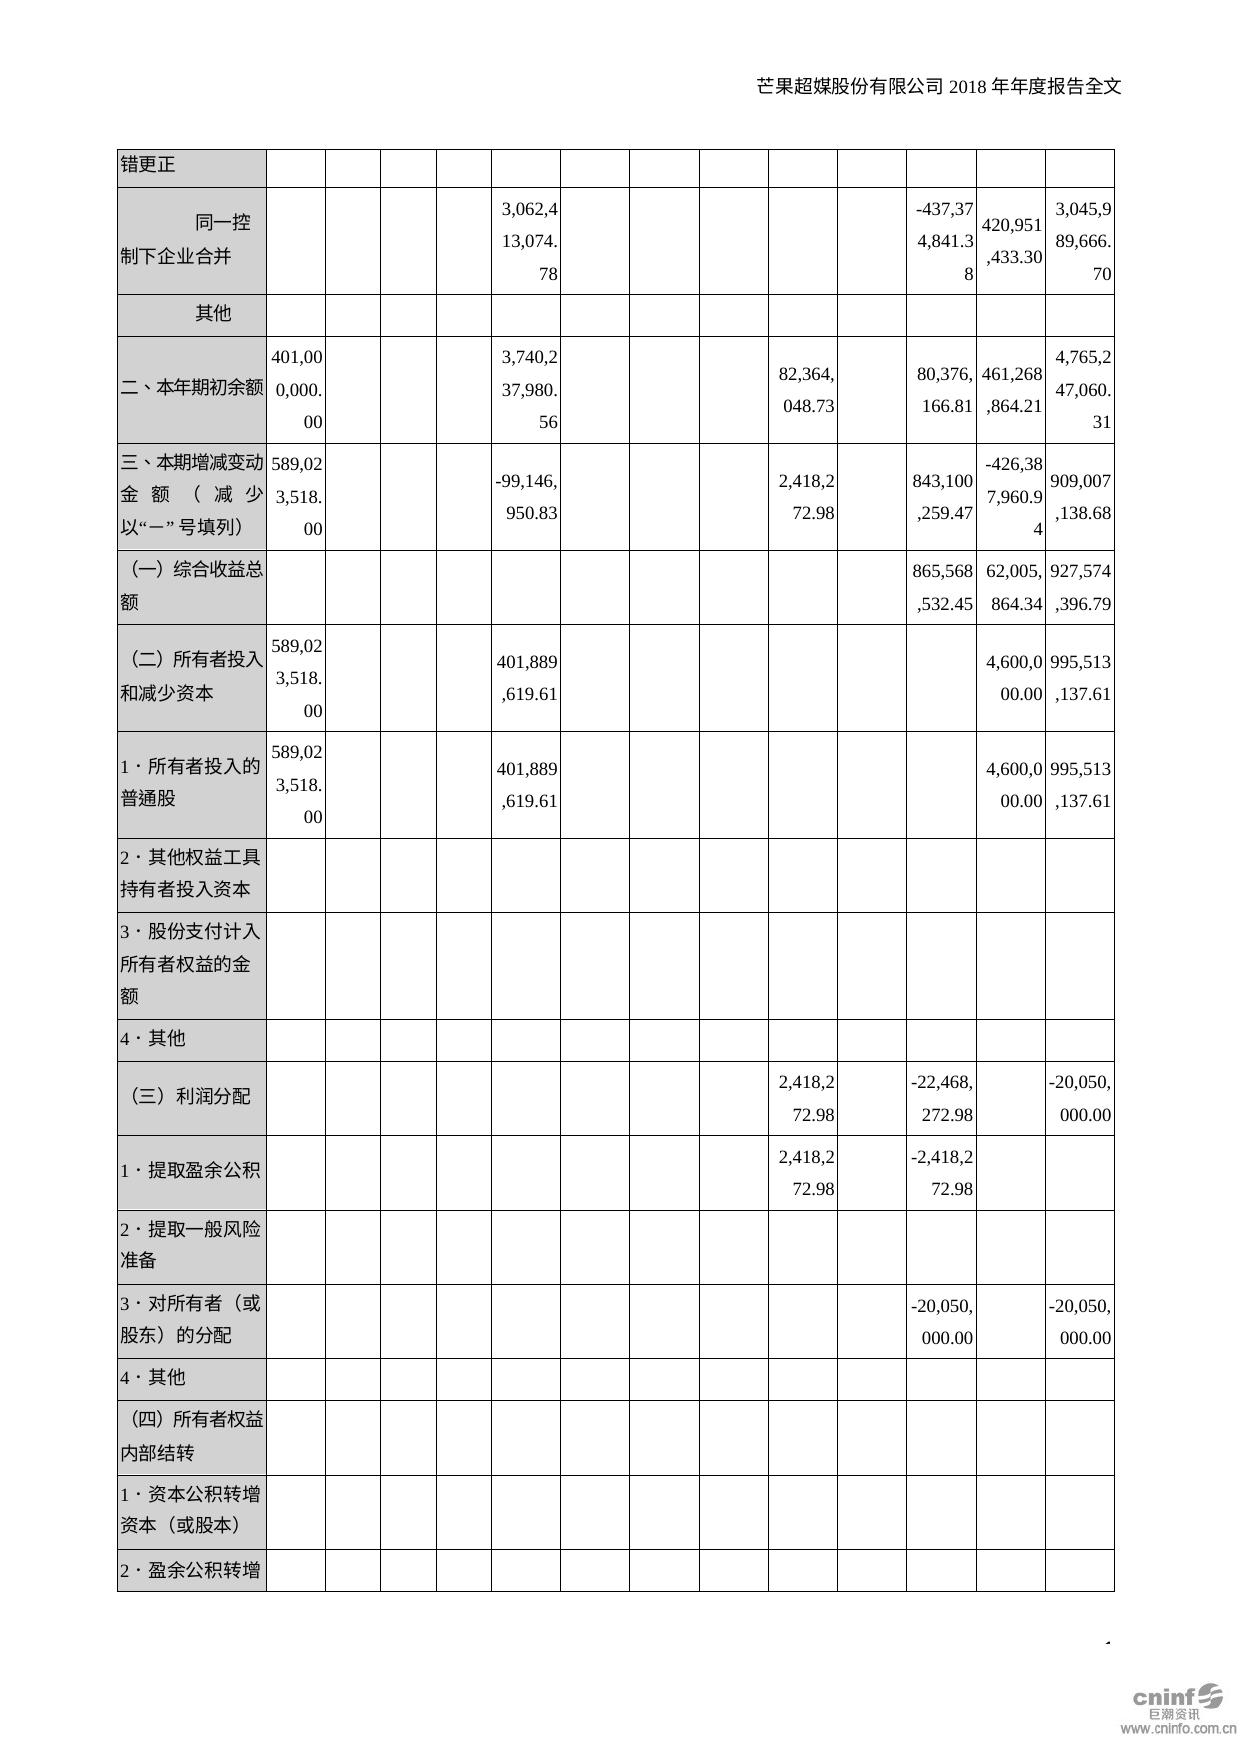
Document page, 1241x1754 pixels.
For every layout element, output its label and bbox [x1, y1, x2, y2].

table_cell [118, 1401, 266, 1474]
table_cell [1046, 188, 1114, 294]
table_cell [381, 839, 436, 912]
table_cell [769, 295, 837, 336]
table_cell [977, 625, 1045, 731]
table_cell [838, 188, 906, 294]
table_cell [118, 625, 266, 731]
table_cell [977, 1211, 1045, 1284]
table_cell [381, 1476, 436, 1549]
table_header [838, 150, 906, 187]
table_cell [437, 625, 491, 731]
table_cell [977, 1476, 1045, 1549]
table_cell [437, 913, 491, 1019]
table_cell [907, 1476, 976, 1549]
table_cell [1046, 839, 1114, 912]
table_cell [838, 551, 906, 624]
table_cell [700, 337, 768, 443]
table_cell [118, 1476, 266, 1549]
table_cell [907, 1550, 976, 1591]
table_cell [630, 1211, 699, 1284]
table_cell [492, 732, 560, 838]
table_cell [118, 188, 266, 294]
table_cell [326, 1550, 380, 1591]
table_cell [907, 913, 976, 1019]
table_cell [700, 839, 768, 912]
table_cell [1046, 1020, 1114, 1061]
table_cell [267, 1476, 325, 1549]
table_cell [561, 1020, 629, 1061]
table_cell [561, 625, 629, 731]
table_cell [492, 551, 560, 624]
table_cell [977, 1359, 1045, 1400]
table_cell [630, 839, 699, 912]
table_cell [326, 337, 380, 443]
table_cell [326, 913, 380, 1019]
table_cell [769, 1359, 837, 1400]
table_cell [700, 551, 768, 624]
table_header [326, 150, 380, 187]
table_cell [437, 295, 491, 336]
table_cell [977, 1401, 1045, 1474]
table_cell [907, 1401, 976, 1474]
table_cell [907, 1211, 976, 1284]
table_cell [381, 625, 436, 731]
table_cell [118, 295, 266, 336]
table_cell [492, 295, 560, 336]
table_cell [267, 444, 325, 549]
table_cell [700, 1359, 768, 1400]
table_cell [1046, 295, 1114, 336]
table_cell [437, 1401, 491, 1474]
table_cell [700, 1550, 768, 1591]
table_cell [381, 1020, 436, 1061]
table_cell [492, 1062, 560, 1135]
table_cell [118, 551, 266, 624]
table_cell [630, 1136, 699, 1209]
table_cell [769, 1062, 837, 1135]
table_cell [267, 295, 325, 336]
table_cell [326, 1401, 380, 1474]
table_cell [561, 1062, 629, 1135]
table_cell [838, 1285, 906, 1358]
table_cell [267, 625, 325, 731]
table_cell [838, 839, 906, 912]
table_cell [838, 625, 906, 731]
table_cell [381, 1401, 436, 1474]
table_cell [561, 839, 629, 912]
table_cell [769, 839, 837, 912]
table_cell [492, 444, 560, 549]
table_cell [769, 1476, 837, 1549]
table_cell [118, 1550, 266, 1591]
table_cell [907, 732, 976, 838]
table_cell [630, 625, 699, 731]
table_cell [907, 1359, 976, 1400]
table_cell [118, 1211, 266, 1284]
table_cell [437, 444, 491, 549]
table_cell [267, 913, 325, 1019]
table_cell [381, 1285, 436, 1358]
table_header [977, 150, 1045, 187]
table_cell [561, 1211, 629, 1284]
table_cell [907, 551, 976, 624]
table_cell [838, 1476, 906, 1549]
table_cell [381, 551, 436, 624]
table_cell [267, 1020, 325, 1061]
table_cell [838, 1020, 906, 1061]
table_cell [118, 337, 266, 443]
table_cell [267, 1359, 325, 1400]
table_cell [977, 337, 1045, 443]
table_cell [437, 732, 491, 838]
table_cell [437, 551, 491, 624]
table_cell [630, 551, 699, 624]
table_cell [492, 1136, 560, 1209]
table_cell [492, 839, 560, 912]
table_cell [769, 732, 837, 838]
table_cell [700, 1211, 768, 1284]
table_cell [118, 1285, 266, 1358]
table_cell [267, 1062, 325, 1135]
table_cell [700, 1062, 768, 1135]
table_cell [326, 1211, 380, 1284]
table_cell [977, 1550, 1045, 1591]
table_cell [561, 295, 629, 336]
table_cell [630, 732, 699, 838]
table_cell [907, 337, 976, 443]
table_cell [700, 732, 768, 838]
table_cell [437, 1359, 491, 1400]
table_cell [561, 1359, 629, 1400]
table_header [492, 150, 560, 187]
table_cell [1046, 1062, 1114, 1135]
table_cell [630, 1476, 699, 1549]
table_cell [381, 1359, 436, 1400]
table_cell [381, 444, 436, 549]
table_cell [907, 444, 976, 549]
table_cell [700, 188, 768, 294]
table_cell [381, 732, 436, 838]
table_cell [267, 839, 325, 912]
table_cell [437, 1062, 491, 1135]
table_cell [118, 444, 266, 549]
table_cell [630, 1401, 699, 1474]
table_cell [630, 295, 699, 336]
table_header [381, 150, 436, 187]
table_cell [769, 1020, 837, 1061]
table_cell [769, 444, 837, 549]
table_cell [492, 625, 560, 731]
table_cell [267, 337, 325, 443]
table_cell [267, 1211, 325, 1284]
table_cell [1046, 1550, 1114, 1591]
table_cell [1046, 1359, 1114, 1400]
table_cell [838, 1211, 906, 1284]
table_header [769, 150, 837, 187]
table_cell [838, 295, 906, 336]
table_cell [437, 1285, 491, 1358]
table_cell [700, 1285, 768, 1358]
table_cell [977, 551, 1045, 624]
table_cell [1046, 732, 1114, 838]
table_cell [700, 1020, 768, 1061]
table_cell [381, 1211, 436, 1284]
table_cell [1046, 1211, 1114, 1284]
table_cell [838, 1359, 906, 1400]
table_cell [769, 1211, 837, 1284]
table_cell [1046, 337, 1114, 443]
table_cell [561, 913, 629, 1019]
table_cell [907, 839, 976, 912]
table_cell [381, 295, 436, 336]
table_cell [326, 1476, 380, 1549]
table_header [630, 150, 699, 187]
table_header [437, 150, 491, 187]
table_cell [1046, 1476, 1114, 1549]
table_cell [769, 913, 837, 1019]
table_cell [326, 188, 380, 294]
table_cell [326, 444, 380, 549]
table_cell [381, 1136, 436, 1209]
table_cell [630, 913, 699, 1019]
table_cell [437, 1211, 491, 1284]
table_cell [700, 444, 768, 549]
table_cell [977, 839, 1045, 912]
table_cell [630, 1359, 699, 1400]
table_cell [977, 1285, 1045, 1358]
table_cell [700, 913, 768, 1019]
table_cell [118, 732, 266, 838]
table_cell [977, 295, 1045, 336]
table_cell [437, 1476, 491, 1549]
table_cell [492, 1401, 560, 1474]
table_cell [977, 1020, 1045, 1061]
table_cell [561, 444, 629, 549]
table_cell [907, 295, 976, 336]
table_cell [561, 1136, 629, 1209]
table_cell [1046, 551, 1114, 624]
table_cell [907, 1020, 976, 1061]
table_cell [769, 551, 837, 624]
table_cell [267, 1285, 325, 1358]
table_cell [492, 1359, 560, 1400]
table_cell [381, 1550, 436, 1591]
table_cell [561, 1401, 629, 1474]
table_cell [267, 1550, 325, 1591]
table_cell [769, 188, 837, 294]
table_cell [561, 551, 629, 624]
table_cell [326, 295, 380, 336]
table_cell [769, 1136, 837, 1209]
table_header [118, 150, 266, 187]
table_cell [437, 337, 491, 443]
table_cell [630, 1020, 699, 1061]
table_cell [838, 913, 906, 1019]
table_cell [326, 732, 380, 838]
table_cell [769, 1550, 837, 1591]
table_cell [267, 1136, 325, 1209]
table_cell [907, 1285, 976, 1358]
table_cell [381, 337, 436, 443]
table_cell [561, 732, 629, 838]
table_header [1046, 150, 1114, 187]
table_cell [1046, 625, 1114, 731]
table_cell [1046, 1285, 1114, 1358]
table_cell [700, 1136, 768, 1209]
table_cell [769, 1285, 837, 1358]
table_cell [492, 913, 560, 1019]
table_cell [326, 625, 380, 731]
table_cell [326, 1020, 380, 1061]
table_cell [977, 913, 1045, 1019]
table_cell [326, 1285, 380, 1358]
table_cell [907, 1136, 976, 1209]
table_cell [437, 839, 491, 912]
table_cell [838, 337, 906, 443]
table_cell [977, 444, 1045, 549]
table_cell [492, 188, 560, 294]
picture [1115, 1680, 1240, 1737]
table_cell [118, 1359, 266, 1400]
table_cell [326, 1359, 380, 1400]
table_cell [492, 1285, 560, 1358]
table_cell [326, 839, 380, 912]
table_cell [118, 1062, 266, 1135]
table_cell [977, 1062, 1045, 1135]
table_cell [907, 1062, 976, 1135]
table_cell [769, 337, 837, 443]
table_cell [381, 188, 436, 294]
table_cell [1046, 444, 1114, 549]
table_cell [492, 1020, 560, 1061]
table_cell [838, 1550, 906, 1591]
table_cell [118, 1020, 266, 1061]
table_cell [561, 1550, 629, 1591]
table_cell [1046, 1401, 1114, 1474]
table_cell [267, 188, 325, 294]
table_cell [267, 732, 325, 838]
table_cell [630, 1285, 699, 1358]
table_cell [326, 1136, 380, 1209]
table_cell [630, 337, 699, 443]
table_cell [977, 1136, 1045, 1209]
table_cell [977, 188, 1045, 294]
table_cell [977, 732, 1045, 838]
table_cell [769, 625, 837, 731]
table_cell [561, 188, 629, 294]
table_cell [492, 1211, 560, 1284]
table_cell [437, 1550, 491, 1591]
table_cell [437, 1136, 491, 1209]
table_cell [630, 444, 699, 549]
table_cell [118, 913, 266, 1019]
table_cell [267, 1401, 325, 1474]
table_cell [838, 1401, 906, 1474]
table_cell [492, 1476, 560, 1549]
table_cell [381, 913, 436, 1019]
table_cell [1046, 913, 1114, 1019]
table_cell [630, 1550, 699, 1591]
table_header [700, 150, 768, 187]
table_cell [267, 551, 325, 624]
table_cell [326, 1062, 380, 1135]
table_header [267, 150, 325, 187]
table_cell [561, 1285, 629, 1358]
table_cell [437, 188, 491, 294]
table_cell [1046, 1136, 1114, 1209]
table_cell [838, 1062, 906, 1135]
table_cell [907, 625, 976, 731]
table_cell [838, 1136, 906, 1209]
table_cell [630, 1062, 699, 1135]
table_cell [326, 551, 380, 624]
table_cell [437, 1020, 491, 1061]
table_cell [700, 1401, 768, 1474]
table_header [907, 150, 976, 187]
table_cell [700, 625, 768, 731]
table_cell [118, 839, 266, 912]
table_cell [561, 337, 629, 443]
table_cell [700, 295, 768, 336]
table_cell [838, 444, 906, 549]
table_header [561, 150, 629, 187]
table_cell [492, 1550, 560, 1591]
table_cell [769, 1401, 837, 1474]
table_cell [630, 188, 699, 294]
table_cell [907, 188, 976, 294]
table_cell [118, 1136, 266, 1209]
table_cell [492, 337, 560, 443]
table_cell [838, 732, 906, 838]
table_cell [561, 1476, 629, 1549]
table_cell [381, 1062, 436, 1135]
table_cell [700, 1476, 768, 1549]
